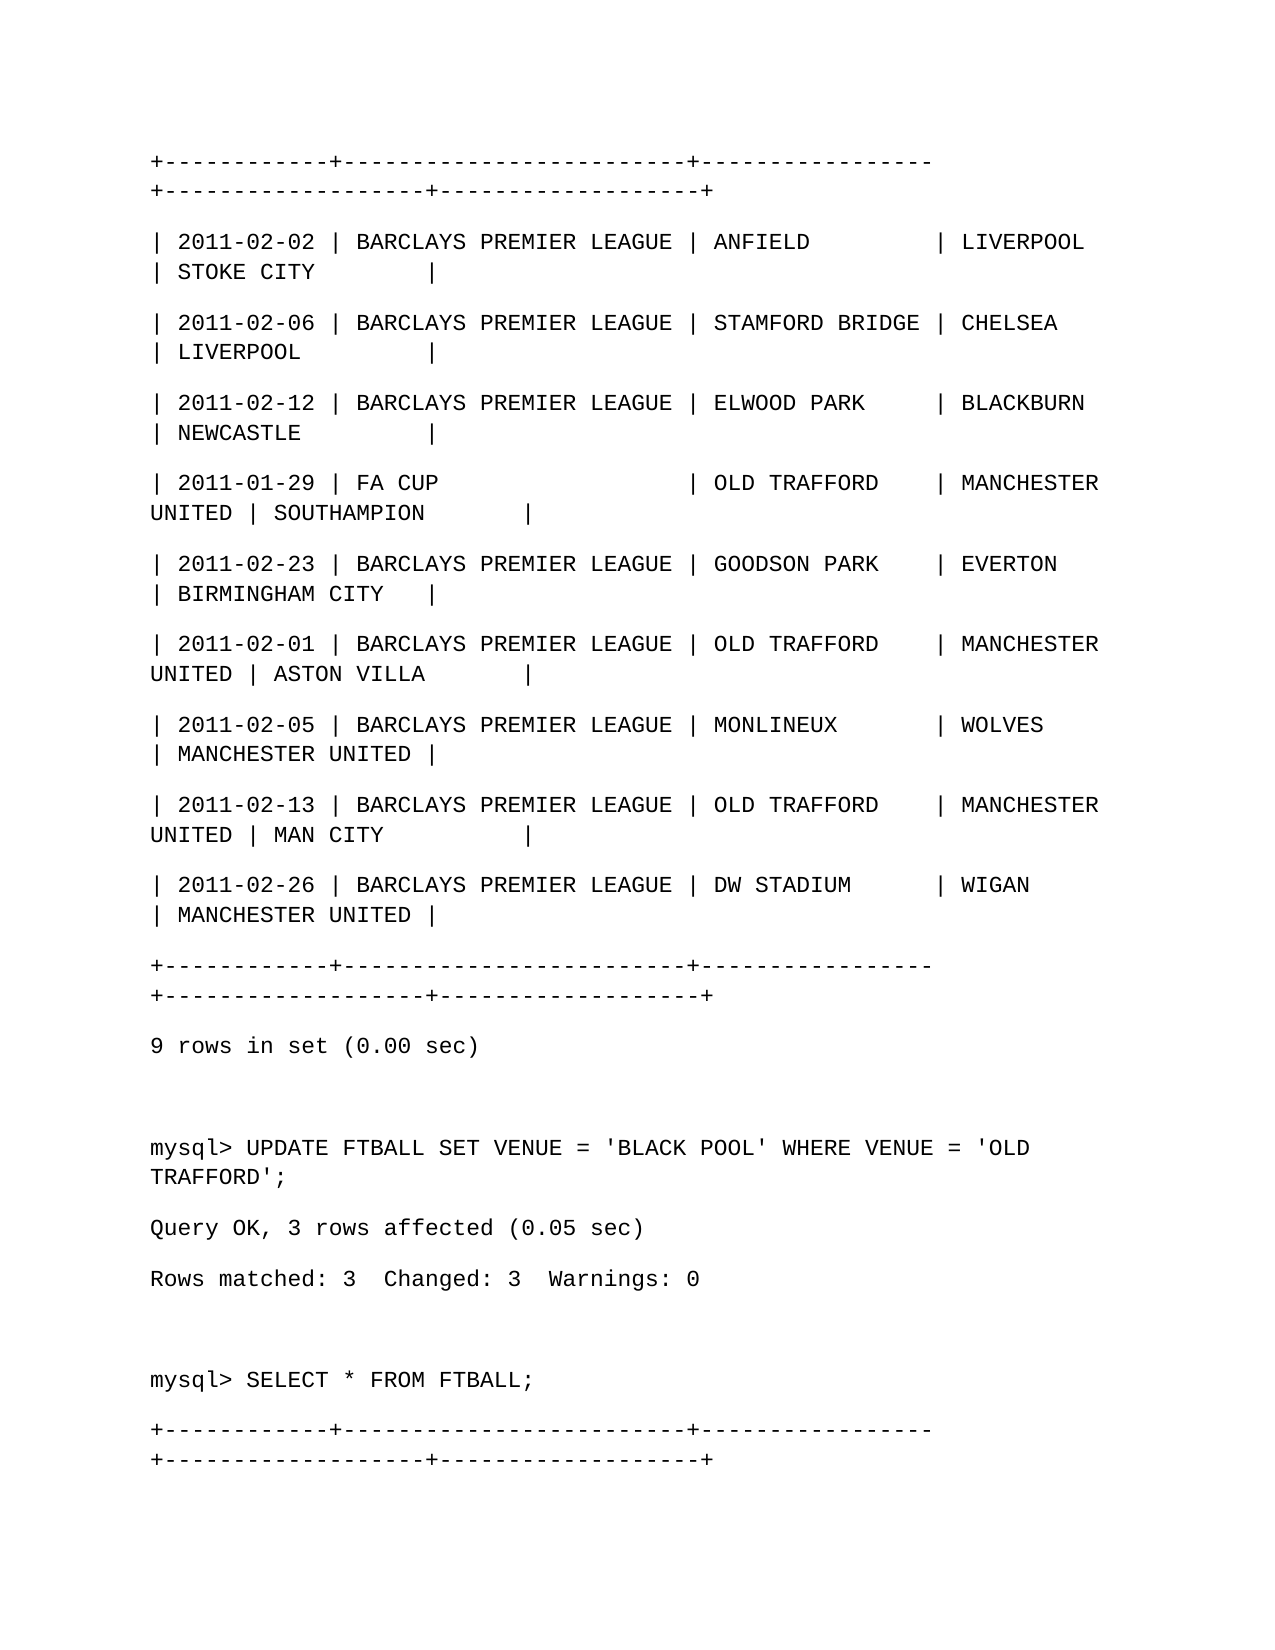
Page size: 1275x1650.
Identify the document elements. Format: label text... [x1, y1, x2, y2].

text mysql> SELECT * FROM FTBALL; [150, 1368, 1125, 1394]
text 9 rows in set (0.00 sec) [150, 1034, 1125, 1061]
text Rows matched: 3 Changed: 3 Warnings: 0 [150, 1267, 1125, 1293]
text | 2011-02-02 | BARCLAYS PREMIER LEAGUE | ANFIELD | LIVERPOOL | STOKE CITY | [150, 230, 1125, 286]
text | 2011-02-13 | BARCLAYS PREMIER LEAGUE | OLD TRAFFORD | MANCHESTER UNITED | MAN CITY | [150, 793, 1125, 849]
text | 2011-02-01 | BARCLAYS PREMIER LEAGUE | OLD TRAFFORD | MANCHESTER UNITED | ASTON VILLA | [150, 632, 1125, 688]
text Query OK, 3 rows affected (0.05 sec) [150, 1216, 1125, 1242]
text mysql> UPDATE FTBALL SET VENUE = 'BLACK POOL' WHERE VENUE = 'OLD TRAFFORD'; [150, 1136, 1125, 1192]
text | 2011-01-29 | FA CUP | OLD TRAFFORD | MANCHESTER UNITED | SOUTHAMPION | [150, 472, 1125, 527]
text | 2011-02-12 | BARCLAYS PREMIER LEAGUE | ELWOOD PARK | BLACKBURN | NEWCASTLE | [150, 391, 1125, 447]
text | 2011-02-23 | BARCLAYS PREMIER LEAGUE | GOODSON PARK | EVERTON | BIRMINGHAM CITY | [150, 552, 1125, 608]
text | 2011-02-06 | BARCLAYS PREMIER LEAGUE | STAMFORD BRIDGE | CHELSEA | LIVERPOOL | [150, 311, 1125, 367]
text | 2011-02-26 | BARCLAYS PREMIER LEAGUE | DW STADIUM | WIGAN | MANCHESTER UNITED | [150, 874, 1125, 929]
text +------------+-------------------------+-----------------+-------------------+-------------------+ [150, 954, 1125, 1010]
text | 2011-02-05 | BARCLAYS PREMIER LEAGUE | MONLINEUX | WOLVES | MANCHESTER UNITED | [150, 713, 1125, 769]
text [150, 1419, 1125, 1474]
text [150, 150, 1125, 206]
